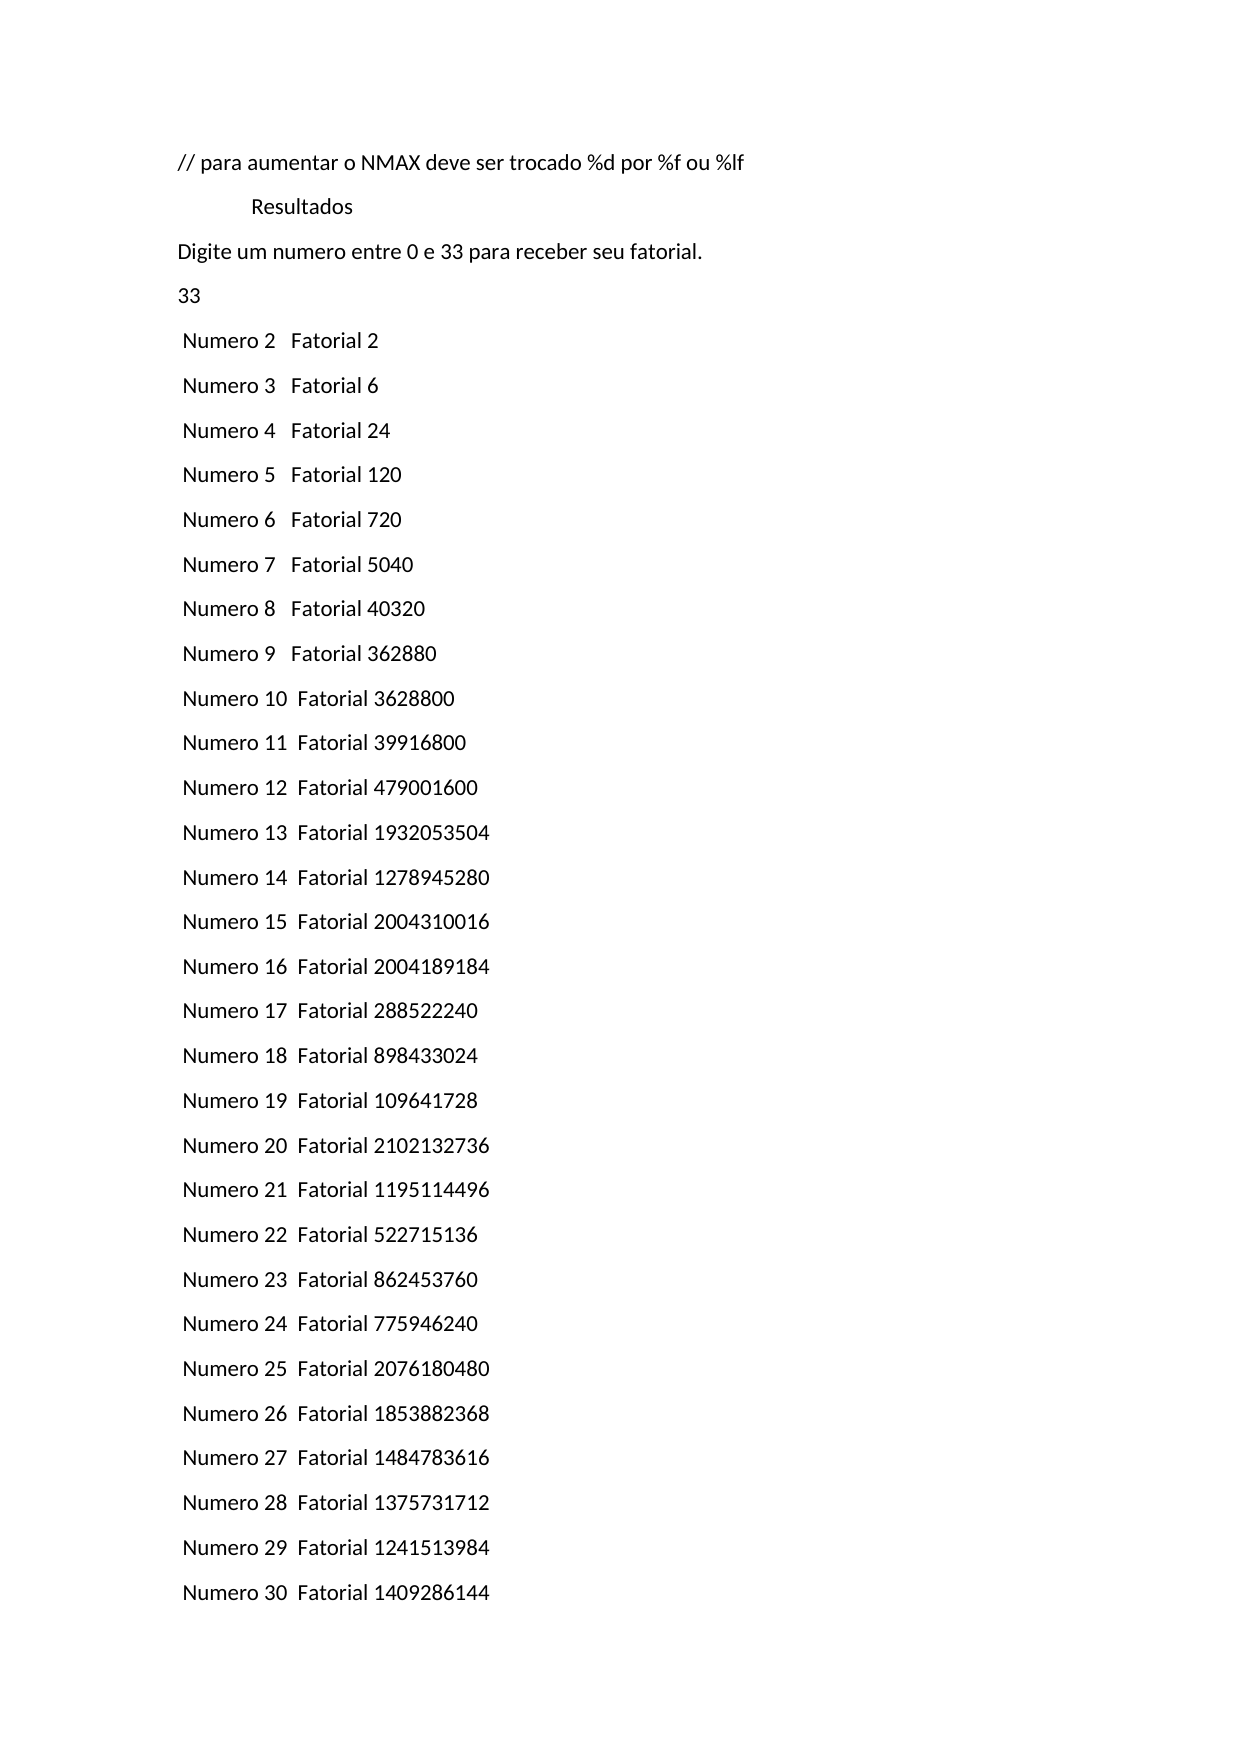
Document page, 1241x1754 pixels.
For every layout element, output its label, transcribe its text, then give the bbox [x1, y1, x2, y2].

text Numero 21 Fatorial 1195114496 [177, 1175, 1063, 1203]
text Numero 3 Fatorial 6 [177, 371, 1063, 399]
text Numero 25 Fatorial 2076180480 [177, 1354, 1063, 1382]
text Numero 4 Fatorial 24 [177, 416, 1063, 444]
text Numero 5 Fatorial 120 [177, 460, 1063, 488]
text Numero 6 Fatorial 720 [177, 505, 1063, 533]
text Numero 9 Fatorial 362880 [177, 639, 1063, 667]
text Numero 10 Fatorial 3628800 [177, 684, 1063, 712]
text Resultados [177, 192, 1063, 220]
text Numero 24 Fatorial 775946240 [177, 1309, 1063, 1337]
text Numero 7 Fatorial 5040 [177, 550, 1063, 578]
text Numero 20 Fatorial 2102132736 [177, 1131, 1063, 1159]
text Numero 12 Fatorial 479001600 [177, 773, 1063, 801]
text Numero 27 Fatorial 1484783616 [177, 1443, 1063, 1472]
text 33 [177, 282, 1063, 310]
text Numero 19 Fatorial 109641728 [177, 1086, 1063, 1114]
text Numero 15 Fatorial 2004310016 [177, 907, 1063, 935]
text Numero 29 Fatorial 1241513984 [177, 1533, 1063, 1561]
text Digite um numero entre 0 e 33 para receber seu fatorial. [177, 237, 1063, 265]
text // para aumentar o NMAX deve ser trocado %d por %f ou %lf [177, 148, 1063, 176]
text Numero 2 Fatorial 2 [177, 326, 1063, 354]
text Numero 18 Fatorial 898433024 [177, 1041, 1063, 1069]
text Numero 22 Fatorial 522715136 [177, 1220, 1063, 1248]
text Numero 26 Fatorial 1853882368 [177, 1399, 1063, 1427]
text Numero 30 Fatorial 1409286144 [177, 1578, 1063, 1606]
text Numero 13 Fatorial 1932053504 [177, 818, 1063, 846]
text Numero 11 Fatorial 39916800 [177, 728, 1063, 757]
text Numero 28 Fatorial 1375731712 [177, 1488, 1063, 1516]
text Numero 17 Fatorial 288522240 [177, 997, 1063, 1025]
text Numero 14 Fatorial 1278945280 [177, 863, 1063, 891]
text Numero 8 Fatorial 40320 [177, 594, 1063, 622]
text Numero 16 Fatorial 2004189184 [177, 952, 1063, 980]
text Numero 23 Fatorial 862453760 [177, 1265, 1063, 1293]
